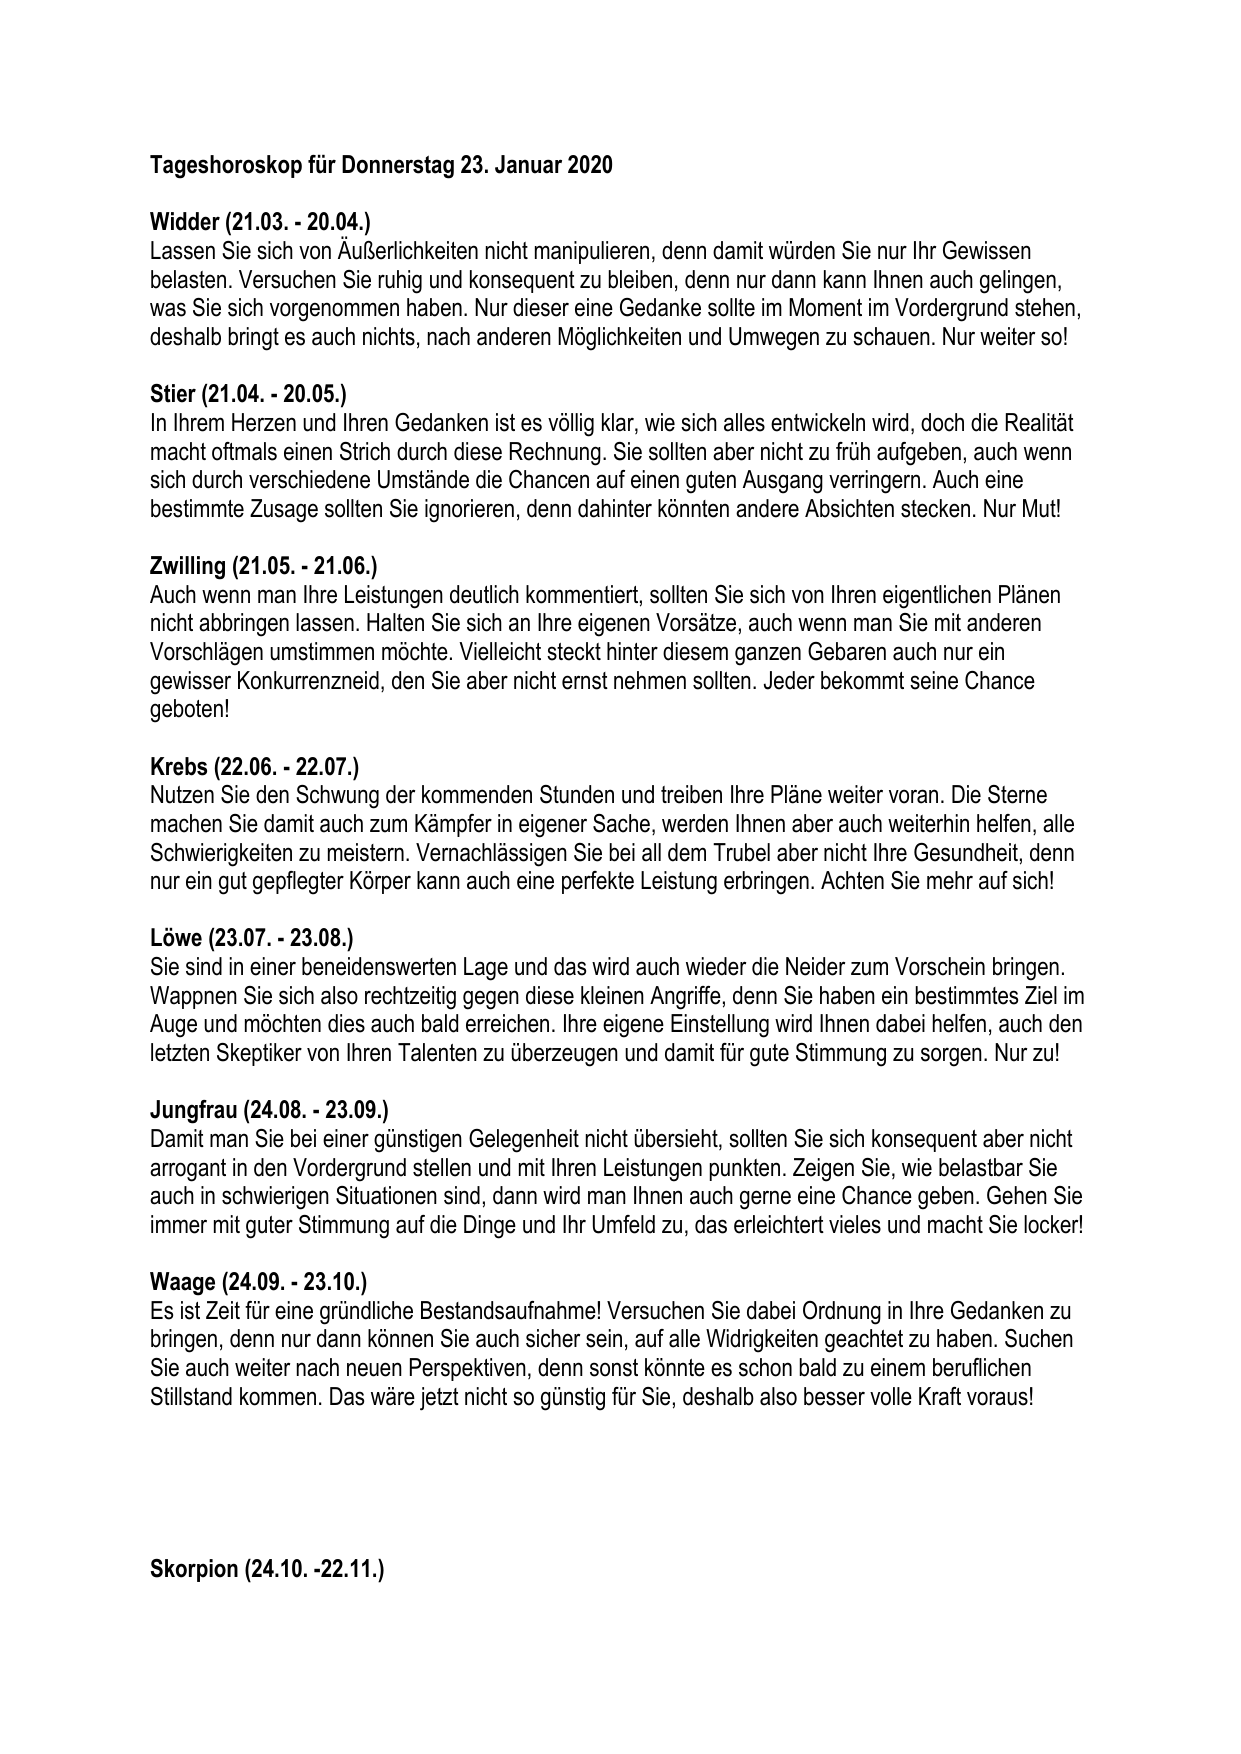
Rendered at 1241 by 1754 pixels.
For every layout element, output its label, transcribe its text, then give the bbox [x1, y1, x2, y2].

text auch in schwierigen Situationen sind, dann wird man Ihnen auch gerne eine Chance geben. Gehen Sie [150, 1181, 1090, 1210]
text Auge und möchten dies auch bald erreichen. Ihre eigene Einstellung wird Ihnen dabei helfen, auch den [150, 1009, 1090, 1038]
text bringen, denn nur dann können Sie auch sicher sein, auf alle Widrigkeiten geachtet zu haben. Suchen [150, 1324, 1090, 1353]
text letzten Skeptiker von Ihren Talenten zu überzeugen und damit für gute Stimmung zu sorgen. Nur zu! [150, 1038, 1090, 1067]
text Löwe (23.07. - 23.08.) [150, 923, 1090, 952]
text Widder (21.03. - 20.04.) [150, 207, 1090, 236]
text belasten. Versuchen Sie ruhig und konsequent zu bleiben, denn nur dann kann Ihnen auch gelingen, [150, 264, 1090, 293]
text In Ihrem Herzen und Ihren Gedanken ist es völlig klar, wie sich alles entwickeln wird, doch die Realität [150, 408, 1090, 436]
text was Sie sich vorgenommen haben. Nur dieser eine Gedanke sollte im Moment im Vordergrund stehen, [150, 293, 1090, 322]
text Schwierigkeiten zu meistern. Vernachlässigen Sie bei all dem Trubel aber nicht Ihre Gesundheit, denn [150, 837, 1090, 866]
text bestimmte Zusage sollten Sie ignorieren, denn dahinter könnten andere Absichten stecken. Nur Mut! [150, 494, 1090, 522]
text Stier (21.04. - 20.05.) [150, 379, 1090, 408]
text arrogant in den Vordergrund stellen und mit Ihren Leistungen punkten. Zeigen Sie, wie belastbar Sie [150, 1153, 1090, 1181]
text Sie auch weiter nach neuen Perspektiven, denn sonst könnte es schon bald zu einem beruflichen [150, 1353, 1090, 1382]
text Vorschlägen umstimmen möchte. Vielleicht steckt hinter diesem ganzen Gebaren auch nur ein gewisser Konkurrenzneid, den Sie aber nicht ernst nehmen sollten. Jeder bekommt seine Chance geboten! [150, 637, 1090, 723]
text immer mit guter Stimmung auf die Dinge und Ihr Umfeld zu, das erleichtert vieles und macht Sie locker! [150, 1210, 1090, 1238]
text macht oftmals einen Strich durch diese Rechnung. Sie sollten aber nicht zu früh aufgeben, auch wenn [150, 436, 1090, 465]
text Auch wenn man Ihre Leistungen deutlich kommentiert, sollten Sie sich von Ihren eigentlichen Plänen [150, 580, 1090, 608]
text Es ist Zeit für eine gründliche Bestandsaufnahme! Versuchen Sie dabei Ordnung in Ihre Gedanken zu [150, 1296, 1090, 1324]
text Nutzen Sie den Schwung der kommenden Stunden und treiben Ihre Pläne weiter voran. Die Sterne [150, 780, 1090, 809]
text Wappnen Sie sich also rechtzeitig gegen diese kleinen Angriffe, denn Sie haben ein bestimmtes Ziel im [150, 981, 1090, 1009]
text sich durch verschiedene Umstände die Chancen auf einen guten Ausgang verringern. Auch eine [150, 465, 1090, 494]
text machen Sie damit auch zum Kämpfer in eigener Sache, werden Ihnen aber auch weiterhin helfen, alle [150, 809, 1090, 837]
text Sie sind in einer beneidenswerten Lage und das wird auch wieder die Neider zum Vorschein bringen. [150, 952, 1090, 981]
text Lassen Sie sich von Äußerlichkeiten nicht manipulieren, denn damit würden Sie nur Ihr Gewissen [150, 236, 1090, 264]
text Skorpion (24.10. -22.11.) [150, 1554, 1090, 1582]
text Jungfrau (24.08. - 23.09.) [150, 1095, 1090, 1124]
text Stillstand kommen. Das wäre jetzt nicht so günstig für Sie, deshalb also besser volle Kraft voraus! [150, 1382, 1090, 1410]
text Damit man Sie bei einer günstigen Gelegenheit nicht übersieht, sollten Sie sich konsequent aber nicht [150, 1124, 1090, 1153]
text Krebs (22.06. - 22.07.) [150, 752, 1090, 780]
text nicht abbringen lassen. Halten Sie sich an Ihre eigenen Vorsätze, auch wenn man Sie mit anderen [150, 608, 1090, 637]
text deshalb bringt es auch nichts, nach anderen Möglichkeiten und Umwegen zu schauen. Nur weiter so! [150, 322, 1090, 351]
text Zwilling (21.05. - 21.06.) [150, 551, 1090, 580]
text Waage (24.09. - 23.10.) [150, 1267, 1090, 1296]
text Tageshoroskop für Donnerstag 23. Januar 2020 [150, 150, 1090, 179]
text nur ein gut gepflegter Körper kann auch eine perfekte Leistung erbringen. Achten Sie mehr auf sich! [150, 866, 1090, 895]
